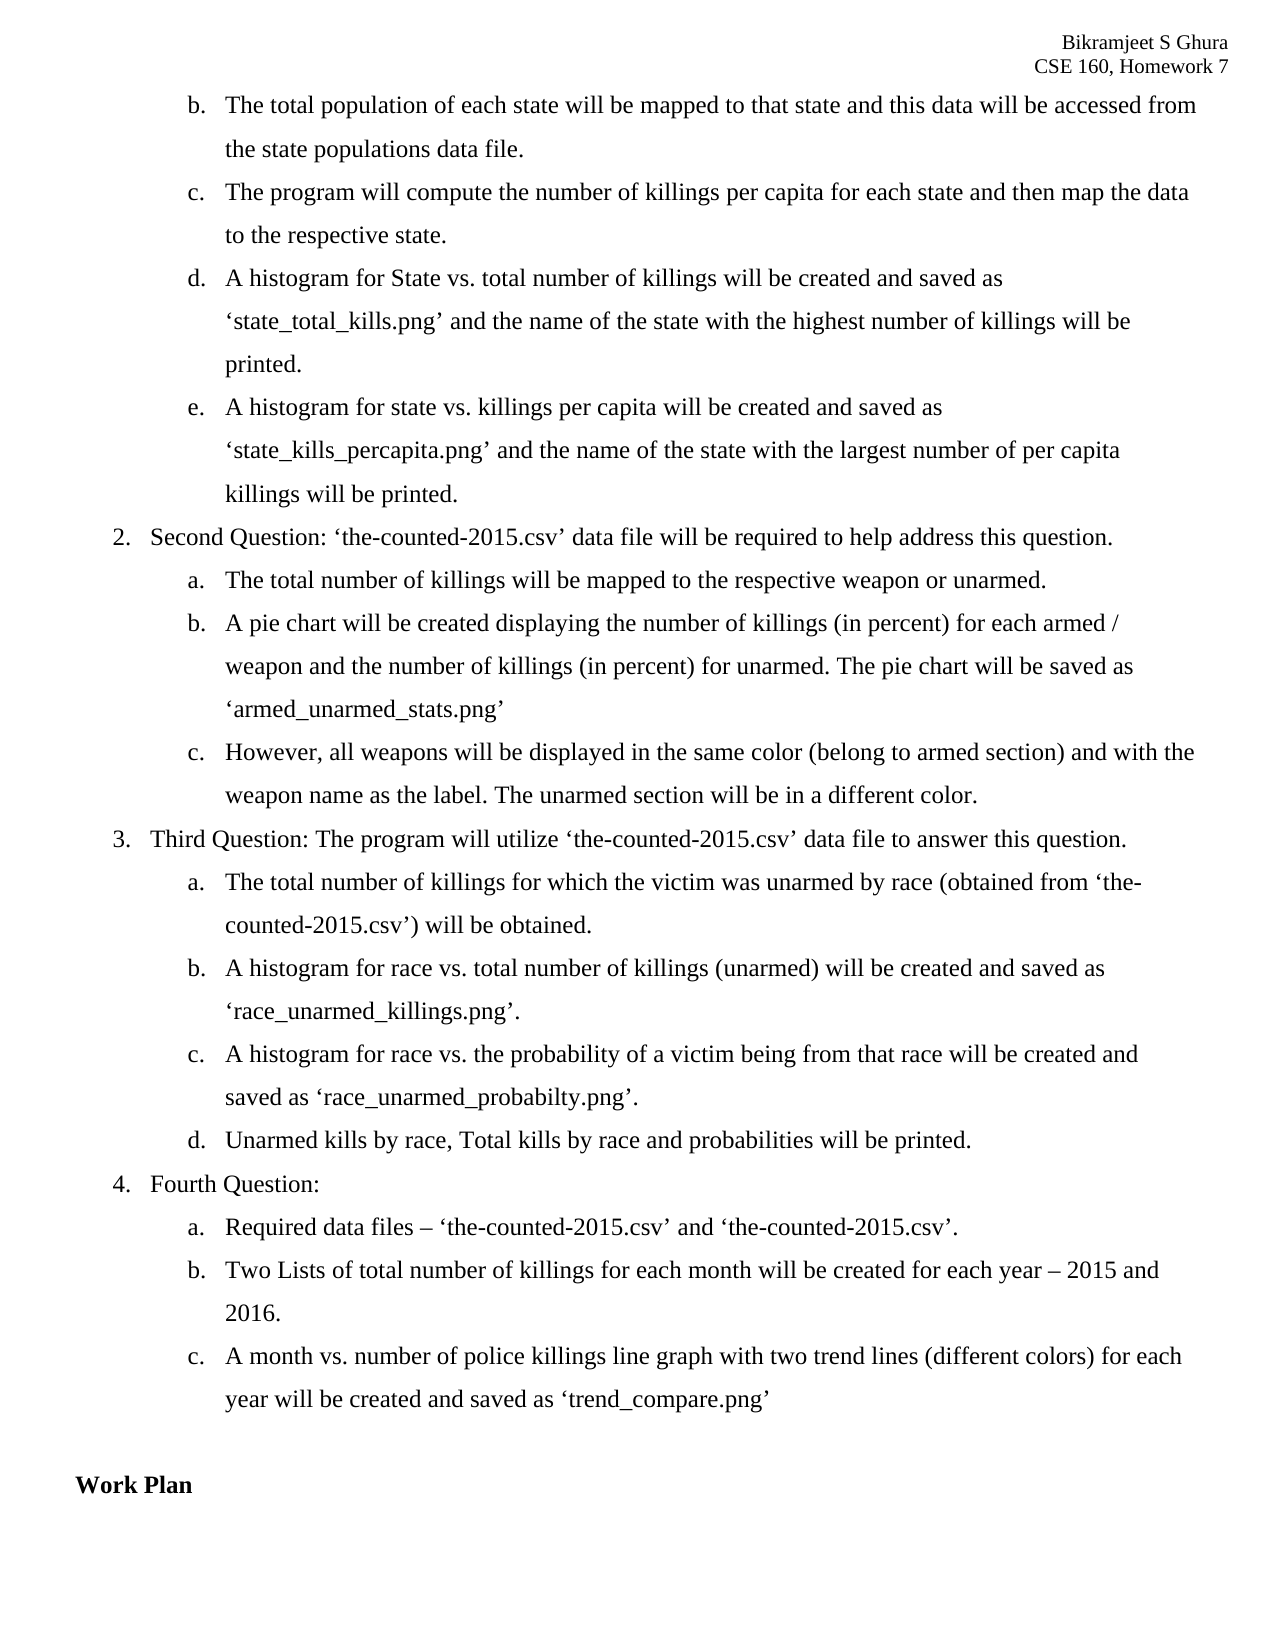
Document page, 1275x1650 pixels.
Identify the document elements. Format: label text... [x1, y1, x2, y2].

list However, all weapons will be displayed in the same color (belong to armed section) and with the weapon name as the label. The unarmed section will be in a different color. [187, 737, 1200, 809]
list Third Question: The program will utilize ‘the-counted-2015.csv’ data file to answer this question. [112, 824, 1200, 852]
list The total number of killings for which the victim was unarmed by race (obtained from ‘the-counted-2015.csv’) will be obtained. [187, 867, 1200, 939]
list A histogram for State vs. total number of killings will be created and saved as ‘state_total_kills.png’ and the name of the state with the highest number of killings will be printed. [187, 263, 1200, 378]
list A pie chart will be created displaying the number of killings (in percent) for each armed / weapon and the number of killings (in percent) for unarmed. The pie chart will be saved as ‘armed_unarmed_stats.png’ [187, 608, 1200, 723]
list A histogram for race vs. the probability of a victim being from that race will be created and saved as ‘race_unarmed_probabilty.png’. [187, 1039, 1200, 1111]
list Unarmed kills by race, Total kills by race and probabilities will be printed. [187, 1126, 1200, 1154]
list Required data files – ‘the-counted-2015.csv’ and ‘the-counted-2015.csv’. [187, 1212, 1200, 1241]
list A histogram for state vs. killings per capita will be created and saved as ‘state_kills_percapita.png’ and the name of the state with the largest number of per capita killings will be printed. [187, 392, 1200, 507]
list Two Lists of total number of killings for each month will be created for each year – 2015 and 2016. [187, 1255, 1200, 1327]
list The total population of each state will be mapped to that state and this data will be accessed from the state populations data file. [187, 91, 1200, 162]
list The program will compute the number of killings per capita for each state and then map the data to the respective state. [187, 177, 1200, 249]
list A month vs. number of police killings line graph with two trend lines (different colors) for each year will be created and saved as ‘trend_compare.png’ [187, 1341, 1200, 1413]
list Second Question: ‘the-counted-2015.csv’ data file will be required to help address this question. [112, 522, 1200, 551]
list Fourth Question: [112, 1169, 1200, 1197]
text Work Plan [75, 1471, 1200, 1499]
list The total number of killings will be mapped to the respective weapon or unarmed. [187, 565, 1200, 594]
list A histogram for race vs. total number of killings (unarmed) will be created and saved as ‘race_unarmed_killings.png’. [187, 953, 1200, 1025]
